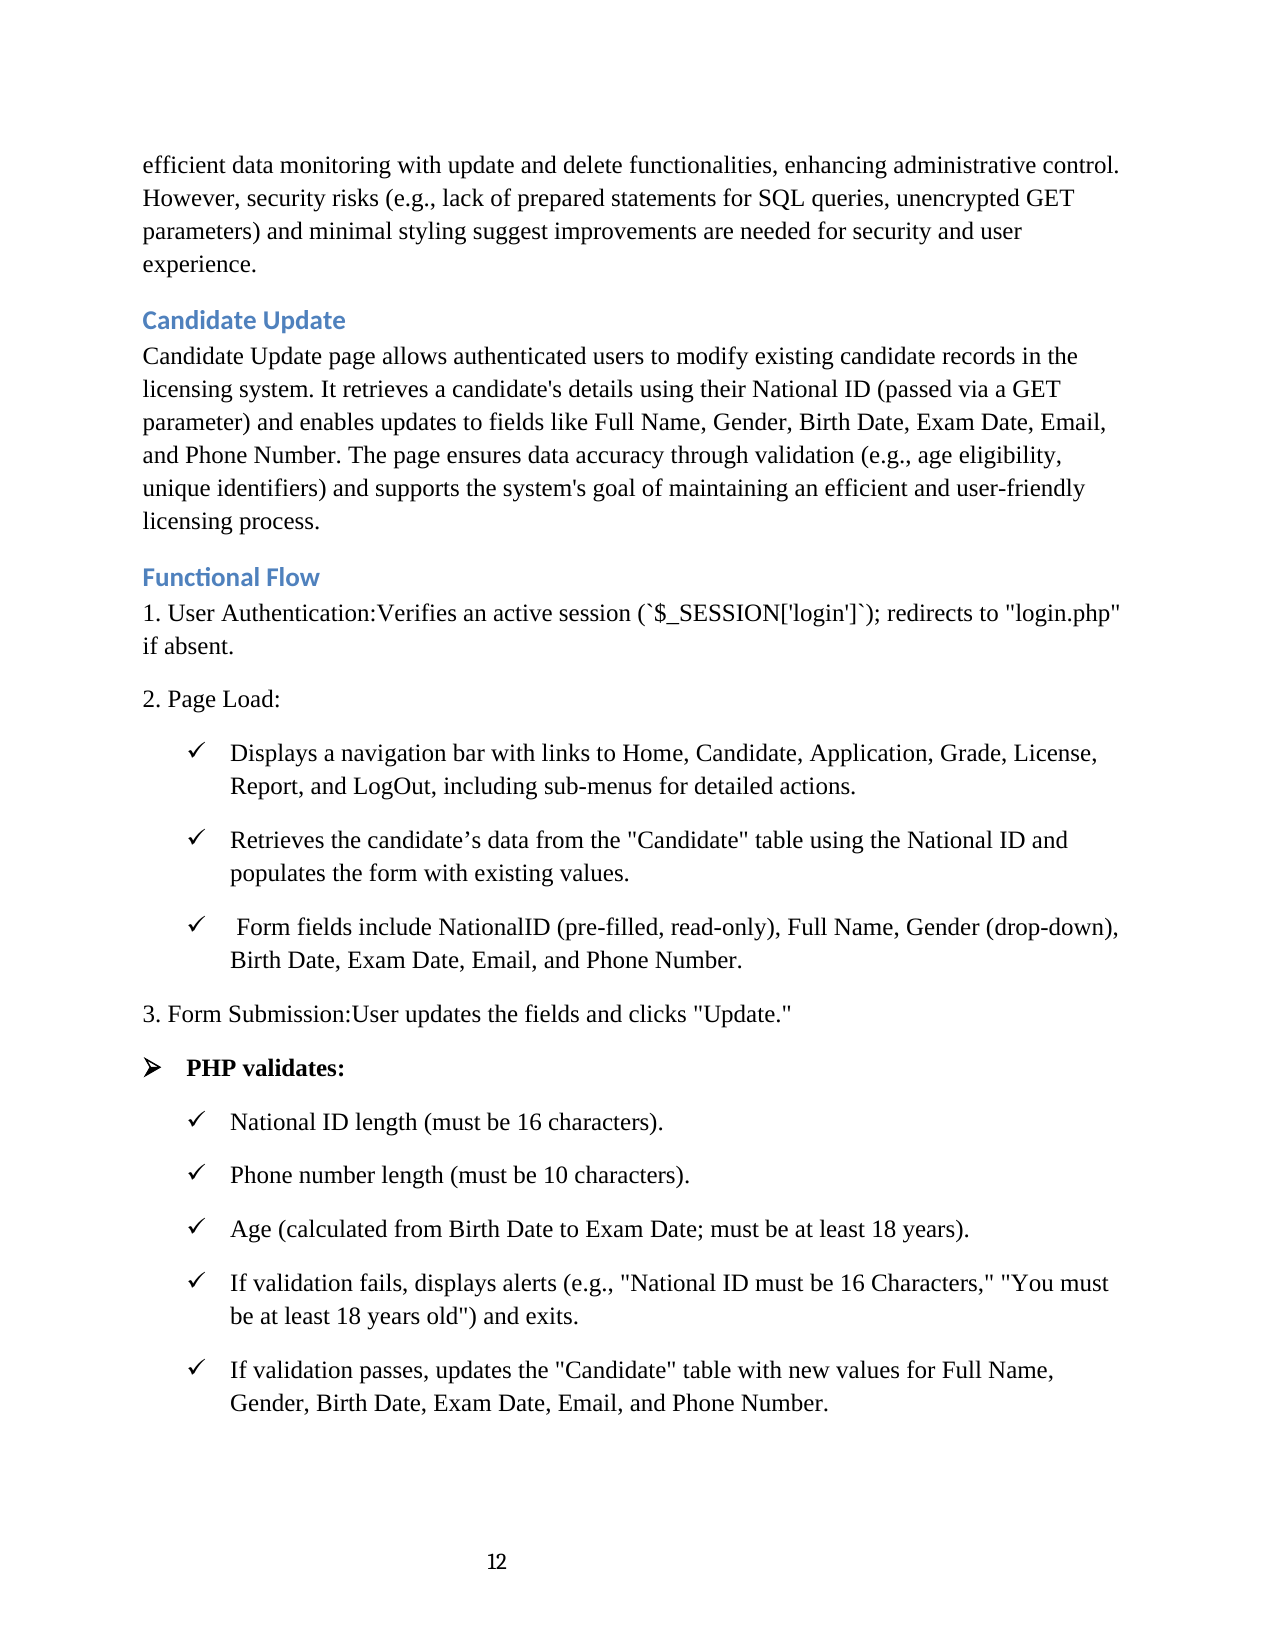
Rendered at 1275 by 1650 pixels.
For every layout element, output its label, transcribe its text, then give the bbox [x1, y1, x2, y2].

text 3. Form Submission:User updates the fields and clicks "Update." [142, 999, 1132, 1028]
text Candidate Update page allows authenticated users to modify existing candidate records in the licensing system. It retrieves a candidate's details using their National ID (passed via a GET parameter) and enables updates to fields like Full Name, Gender, Birth Date, Exam Date, Email, and Phone Number. The page ensures data accuracy through validation (e.g., age eligibility, unique identifiers) and supports the system's goal of maintaining an efficient and user-friendly licensing process. [142, 341, 1132, 535]
list PHP validates: [142, 1053, 1132, 1082]
list Retrieves the candidate’s data from the "Candidate" table using the National ID and populates the form with existing values. [186, 825, 1132, 887]
text 1. User Authentication:Verifies an active session (`$_SESSION['login']`); redirects to "login.php" if absent. [142, 598, 1132, 659]
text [142, 150, 1132, 278]
list National ID length (must be 16 characters). [186, 1107, 1132, 1136]
list Phone number length (must be 10 characters). [186, 1161, 1132, 1189]
list If validation fails, displays alerts (e.g., "National ID must be 16 Characters," "You must be at least 18 years old") and exits. [186, 1268, 1132, 1330]
list Form fields include NationalID (pre-filled, read-only), Full Name, Gender (drop-down), Birth Date, Exam Date, Email, and Phone Number. [186, 912, 1132, 974]
list Displays a navigation bar with links to Home, Candidate, Application, Grade, License, Report, and LogOut, including sub-menus for detailed actions. [186, 738, 1132, 800]
subtitle Candidate Update [142, 303, 1132, 336]
text 2. Page Load: [142, 684, 1132, 713]
subtitle Functional Flow [142, 560, 1132, 593]
list If validation passes, updates the "Candidate" table with new values for Full Name, Gender, Birth Date, Exam Date, Email, and Phone Number. [186, 1355, 1132, 1417]
list Age (calculated from Birth Date to Exam Date; must be at least 18 years). [186, 1214, 1132, 1243]
